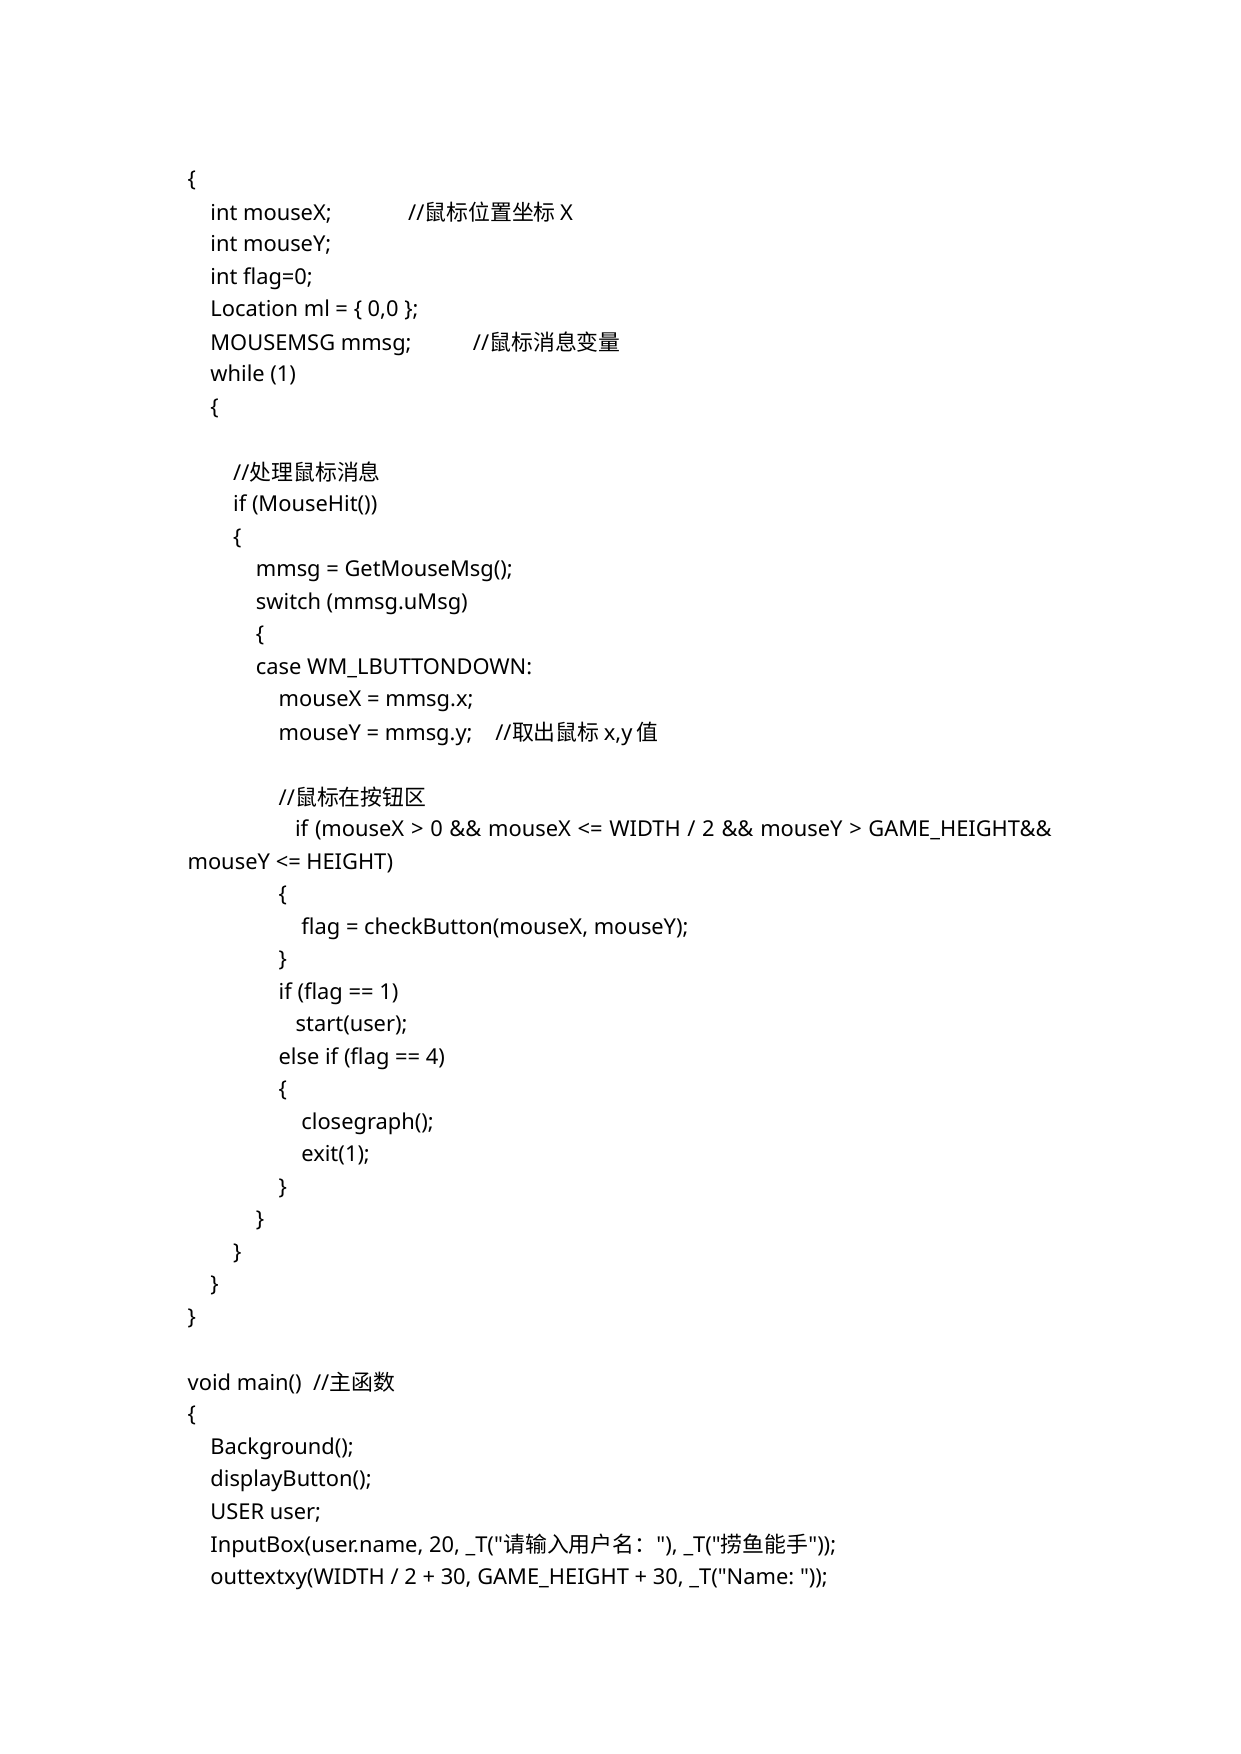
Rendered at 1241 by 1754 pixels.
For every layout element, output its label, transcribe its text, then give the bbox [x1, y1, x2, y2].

text closegraph(); [187, 1104, 1053, 1137]
text { [187, 617, 1053, 649]
text void main() //主函数 [187, 1364, 1053, 1397]
text } [187, 1169, 1053, 1202]
text start(user); [187, 1007, 1053, 1039]
text { [187, 1397, 1053, 1429]
text } [187, 1202, 1053, 1234]
text else if (flag == 4) [187, 1039, 1053, 1072]
text if (MouseHit()) [187, 487, 1053, 519]
text USER user; [187, 1494, 1053, 1527]
text int mouseX; //鼠标位置坐标X [187, 194, 1053, 227]
text //处理鼠标消息 [187, 454, 1053, 487]
text Location ml = { 0,0 }; [187, 292, 1053, 324]
text switch (mmsg.uMsg) [187, 584, 1053, 617]
text { [187, 519, 1053, 552]
text if (flag == 1) [187, 974, 1053, 1007]
text } [187, 942, 1053, 974]
text { [187, 162, 1053, 194]
text Background(); [187, 1429, 1053, 1462]
text { [187, 389, 1053, 422]
text InputBox(user.name, 20, _T("请输入用户名："), _T("捞鱼能手")); [187, 1527, 1053, 1559]
text displayButton(); [187, 1462, 1053, 1494]
text if (mouseX > 0 && mouseX <= WIDTH / 2 && mouseY > GAME_HEIGHT&& mouseY <= HEIGHT) [187, 812, 1053, 877]
text { [187, 877, 1053, 909]
text } [187, 1234, 1053, 1267]
text MOUSEMSG mmsg; //鼠标消息变量 [187, 324, 1053, 357]
text mouseX = mmsg.x; [187, 682, 1053, 714]
text { [187, 1072, 1053, 1104]
text mouseY = mmsg.y; //取出鼠标x,y值 [187, 714, 1053, 747]
text outtextxy(WIDTH / 2 + 30, GAME_HEIGHT + 30, _T("Name: ")); [187, 1559, 1053, 1592]
text while (1) [187, 357, 1053, 389]
text exit(1); [187, 1137, 1053, 1169]
text case WM_LBUTTONDOWN: [187, 649, 1053, 682]
text } [187, 1267, 1053, 1299]
text mmsg = GetMouseMsg(); [187, 552, 1053, 584]
text //鼠标在按钮区 [187, 779, 1053, 812]
text int flag=0; [187, 259, 1053, 292]
text flag = checkButton(mouseX, mouseY); [187, 909, 1053, 942]
text } [187, 1299, 1053, 1332]
text int mouseY; [187, 227, 1053, 259]
